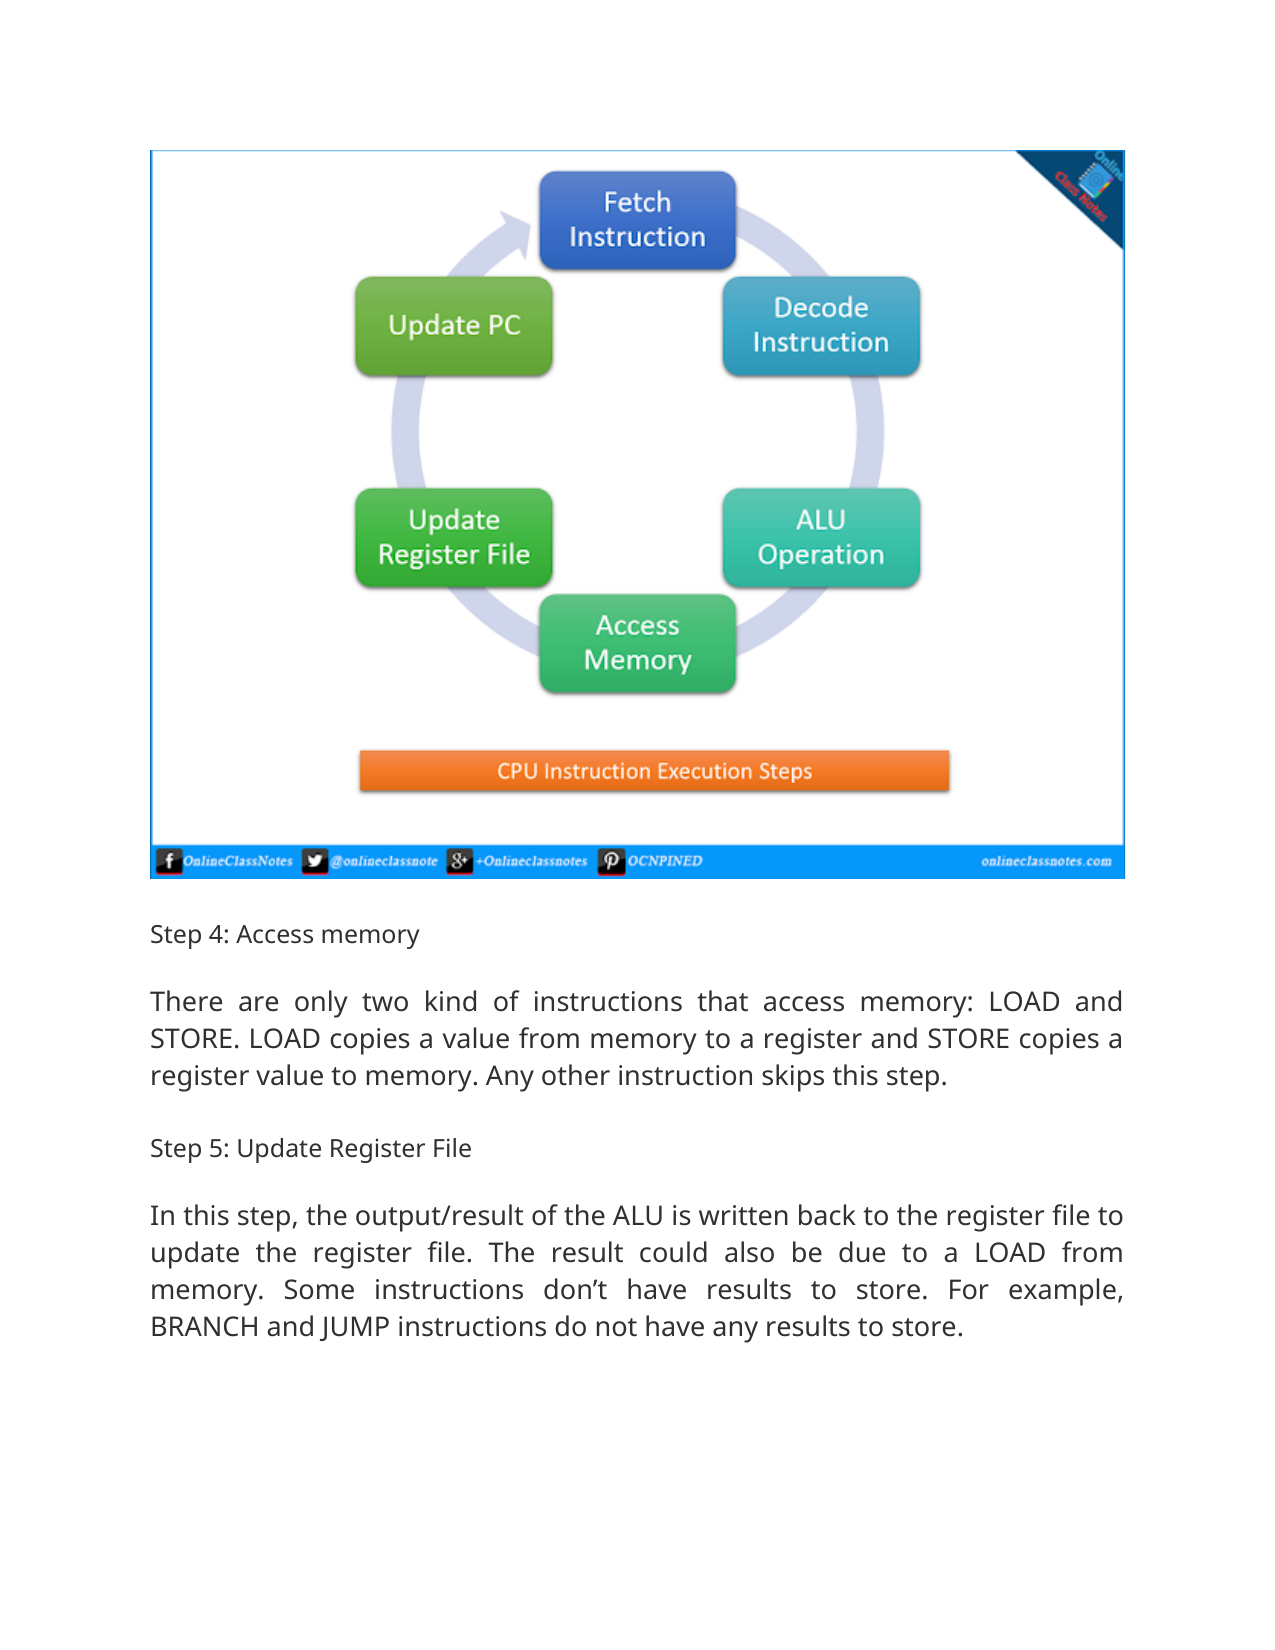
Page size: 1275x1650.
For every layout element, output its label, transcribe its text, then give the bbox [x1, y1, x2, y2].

text In this step, the output/result of the ALU is written back to the register file to update the register file. The result could also be due to a LOAD from memory. Some instructions don’t have results to store. For example, BRANCH and JUMP instructions do not have any results to store. [150, 1196, 1125, 1344]
text There are only two kind of instructions that access memory: LOAD and STORE. LOAD copies a value from memory to a register and STORE copies a register value to memory. Any other instruction skips this step. [150, 982, 1125, 1093]
subtitle Step 4: Access memory [150, 916, 1125, 950]
subtitle Step 5: Update Register File [150, 1130, 1125, 1164]
picture [150, 150, 1125, 879]
